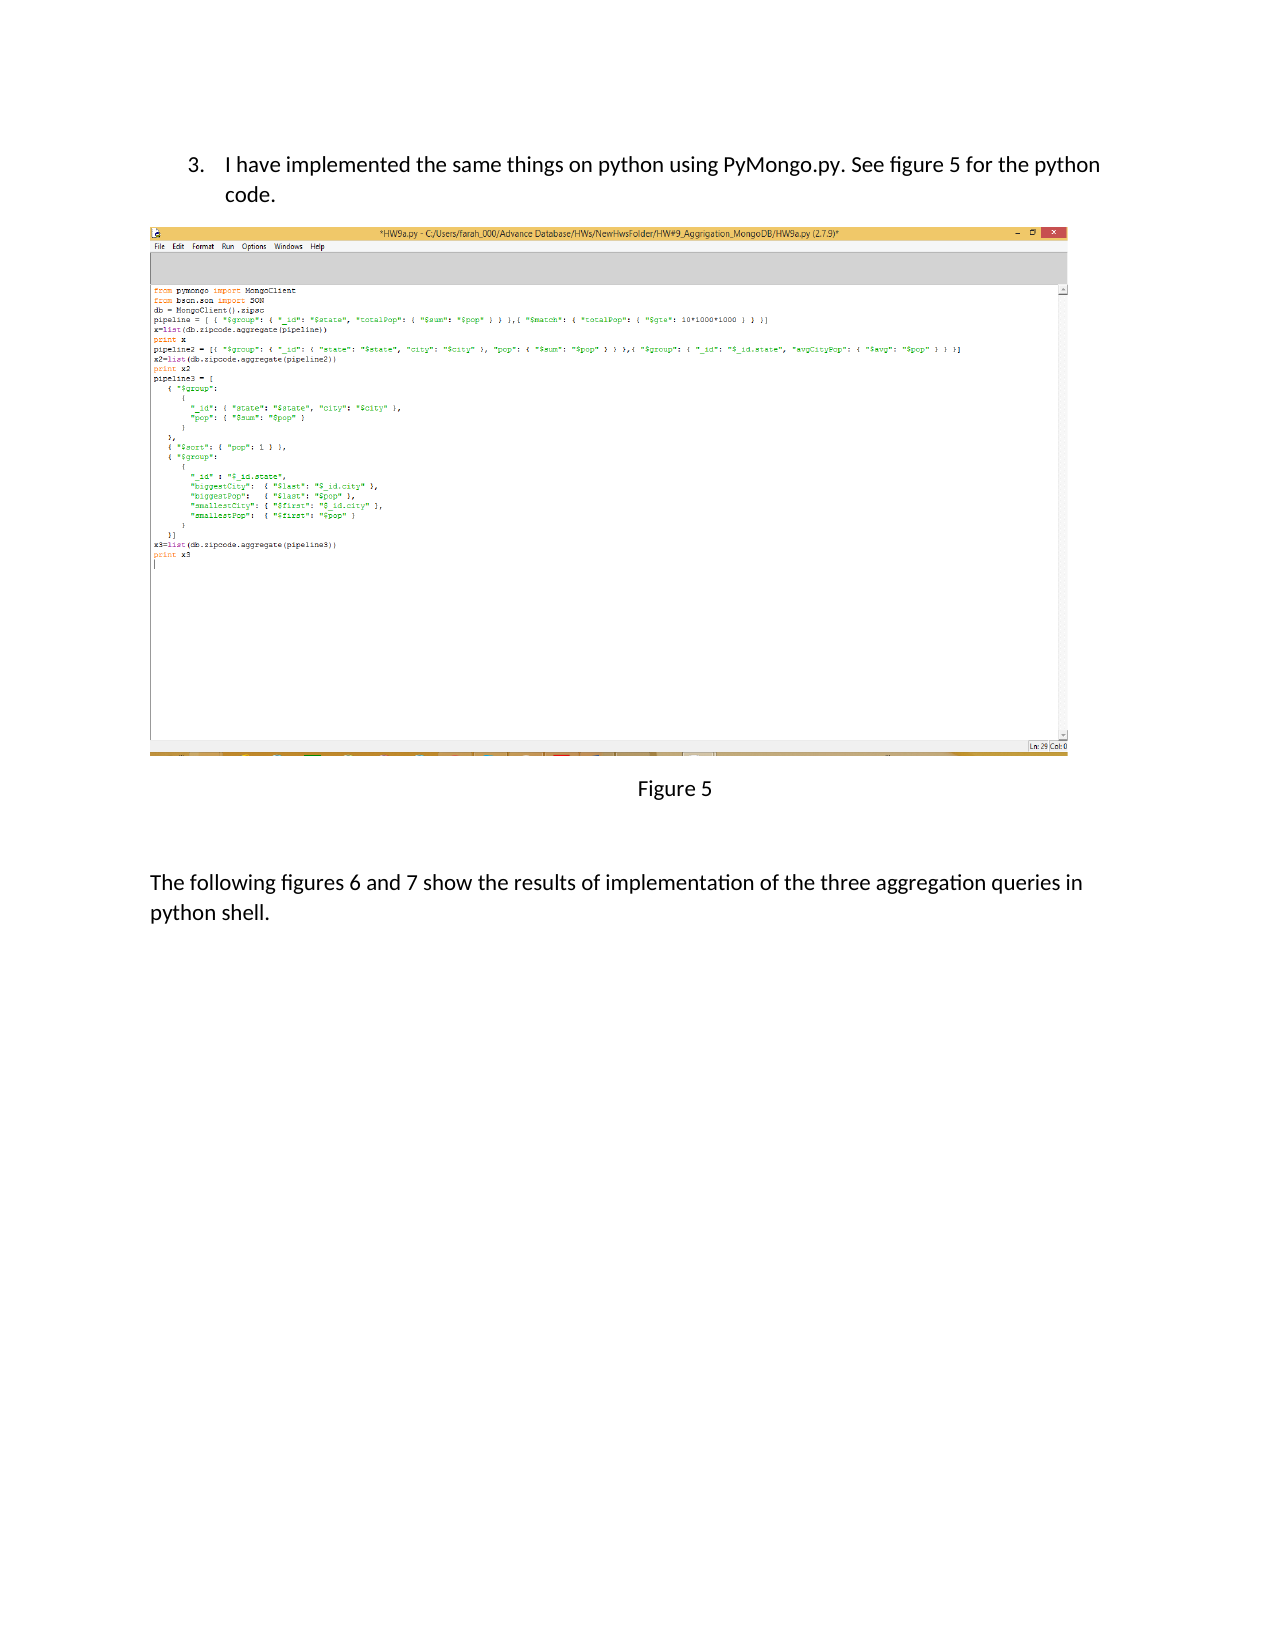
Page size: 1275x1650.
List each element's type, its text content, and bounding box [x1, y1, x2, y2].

picture [150, 227, 1068, 756]
list I have implemented the same things on python using PyMongo.py. See figure 5 for the python code. [187, 150, 1125, 208]
text The following figures 6 and 7 show the results of implementation of the three aggregation queries in python shell. [150, 868, 1125, 926]
list Figure 5 [225, 774, 1125, 802]
